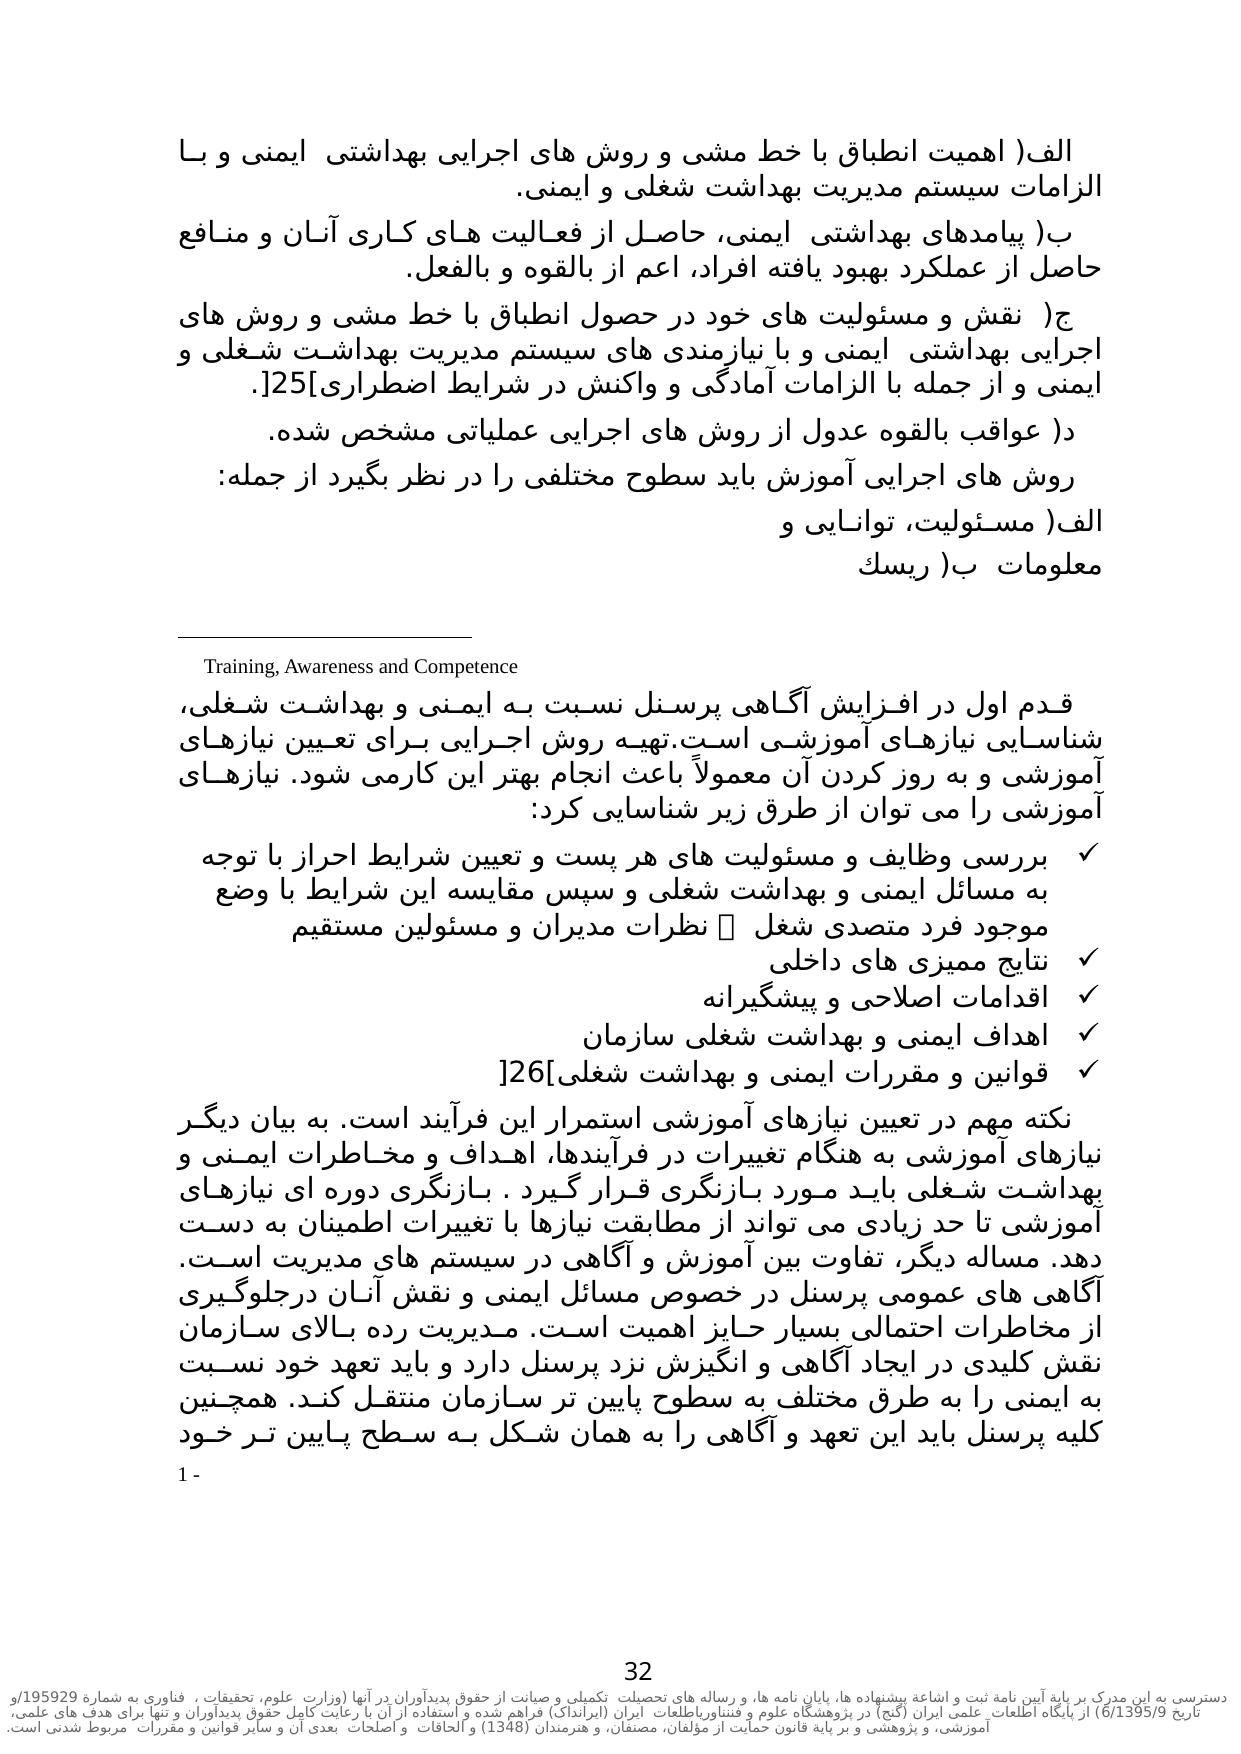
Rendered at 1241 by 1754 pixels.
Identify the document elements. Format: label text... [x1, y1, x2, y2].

text الف( مسئوليت، توانایی و معلومات ب( ریسك [781, 504, 1103, 581]
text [178, 1101, 1103, 1449]
text ب( پيامدهای بهداشتی ایمنی، حاصل از فعاليت های كاری آنان و منافع حاصل از عملکرد بهبود یافته افراد، اعم از بالقوه و بالفعل. [178, 216, 1103, 284]
text د( عواقب بالقوه عدول از روش های اجرایی عملياتی مشخص شده. [177, 413, 1077, 447]
text Training, Awareness and Competence [204, 654, 1105, 678]
list قوانين و مقررات ایمنی و بهداشت شغلی]26[ [177, 1055, 1077, 1089]
list نتایج مميزی های داخلی [177, 943, 1077, 978]
list بررسی وظایف و مسئوليت های هر پست و تعيين شرایط احراز با توجه به مسائل ایمنی و بهداشت شغلی و سپس مقایسه این شرایط با وضع موجود فرد متصدی شغل  نظرات مدیران و مسئولين مستقيم [177, 838, 1077, 942]
text ج( نقش و مسئوليت های خود در حصول انطباق با خط مشی و روش های اجرایی بهداشتی ایمنی و با نيازمندی های سيستم مدیریت بهداشت شغلی و ایمنی و از جمله با الزامات آمادگی و واكنش در شرایط اضطراری]25[. [178, 297, 1103, 401]
list اقدامات اصلاحی و پيشگيرانه [177, 981, 1077, 1015]
text روش های اجرایی آموزش باید سطوح مختلفی را در نظر بگيرد از جمله: [177, 459, 1077, 493]
list اهداف ایمنی و بهداشت شغلی سازمان [177, 1018, 1077, 1052]
text الف( اهميت انطباق با خط مشی و روش های اجرایی بهداشتی ایمنی و با الزامات سيستم مدیریت بهداشت شغلی و ایمنی. [178, 134, 1103, 203]
text قدم اول در افزایش آگاهی پرسنل نسبت به ایمنی و بهداشت شغلی، شناسایی نيازهای آموزشی است.تهيه روش اجرایی برای تعيين نيازهای آموزشی و به روز كردن آن معمولاً باعث انجام بهتر این كارمی شود. نيازهای آموزشی را می توان از طرق زیر شناسایی كرد: [178, 686, 1103, 825]
